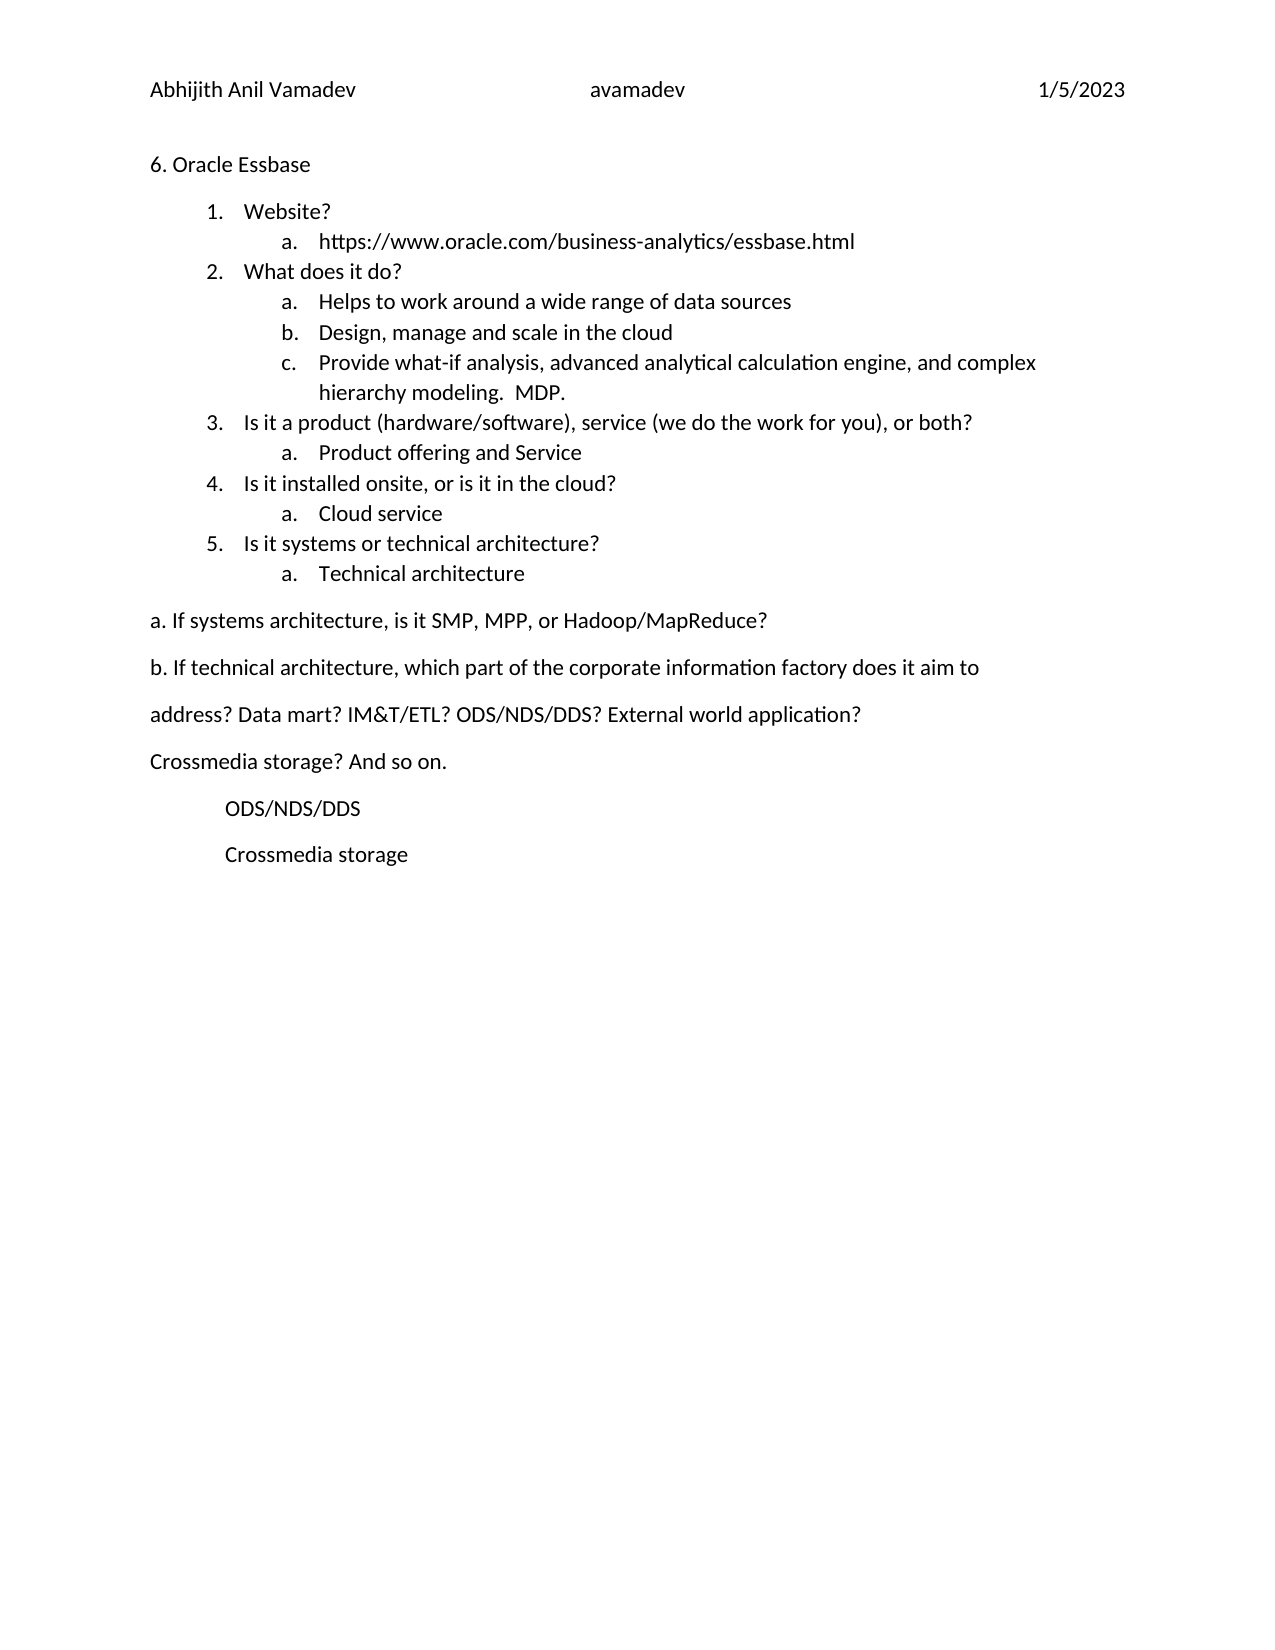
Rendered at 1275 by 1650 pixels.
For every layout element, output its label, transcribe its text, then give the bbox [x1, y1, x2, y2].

list Is it a product (hardware/software), service (we do the work for you), or both? [206, 408, 1125, 436]
list Technical architecture [281, 559, 1125, 587]
list Is it installed onsite, or is it in the cloud? [206, 469, 1125, 497]
list Design, manage and scale in the cloud [281, 318, 1125, 346]
list Website? [206, 197, 1125, 225]
list Cloud service [281, 499, 1125, 527]
list What does it do? [206, 257, 1125, 285]
text Crossmedia storage? And so on. [150, 747, 1125, 775]
list Helps to work around a wide range of data sources [281, 287, 1125, 316]
text 6. Oracle Essbase [150, 150, 1125, 178]
text address? Data mart? IM&T/ETL? ODS/NDS/DDS? External world application? [150, 700, 1125, 728]
text b. If technical architecture, which part of the corporate information factory does it aim to [150, 653, 1125, 681]
list Is it systems or technical architecture? [206, 529, 1125, 557]
list https://www.oracle.com/business-analytics/essbase.html [281, 227, 1125, 255]
text a. If systems architecture, is it SMP, MPP, or Hadoop/MapReduce? [150, 606, 1125, 634]
list Product offering and Service [281, 438, 1125, 467]
list Provide what-if analysis, advanced analytical calculation engine, and complex hierarchy modeling. MDP. [281, 348, 1125, 406]
text ODS/NDS/DDS [150, 794, 1125, 822]
text Crossmedia storage [150, 841, 1125, 869]
